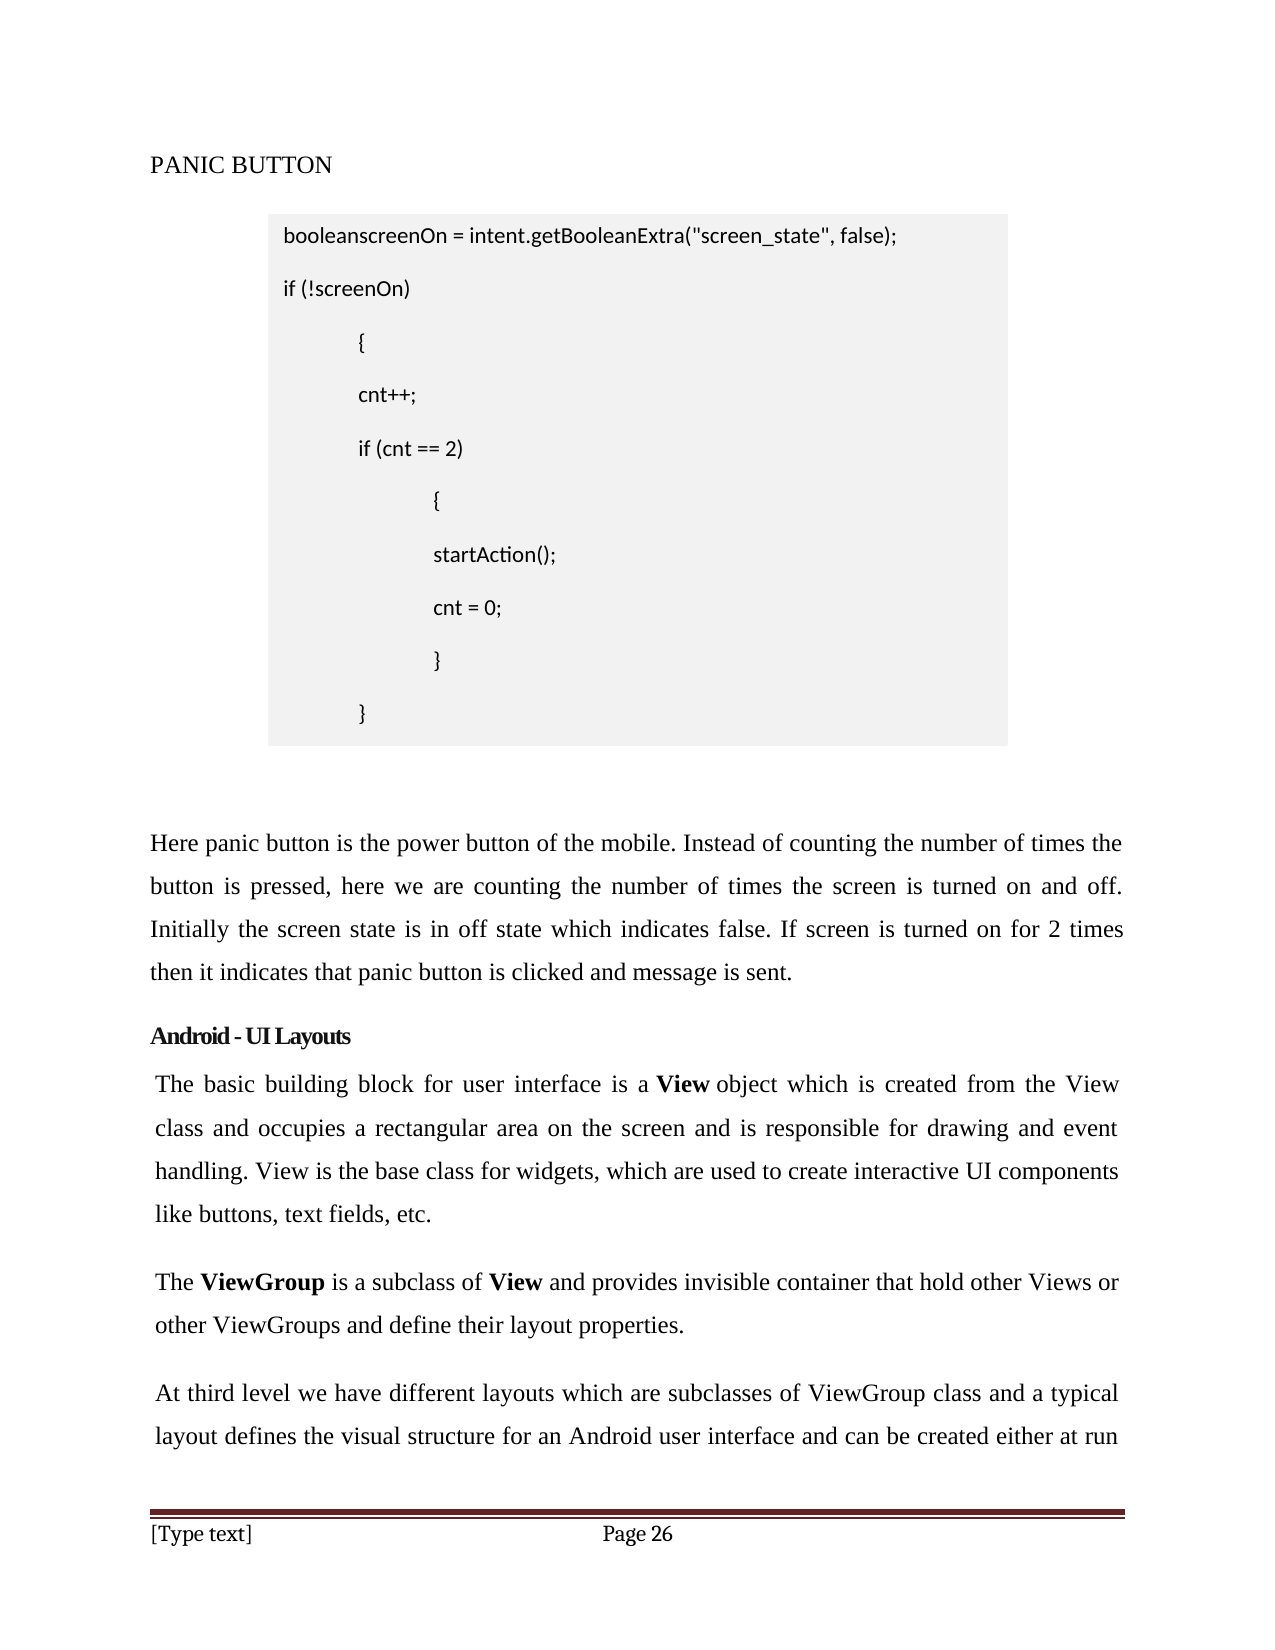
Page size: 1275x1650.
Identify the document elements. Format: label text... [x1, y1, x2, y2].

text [155, 1378, 1120, 1450]
text The basic building block for user interface is a View object which is created from the View class and occupies a rectangular area on the screen and is responsible for drawing and event handling. View is the base class for widgets, which are used to create interactive UI components like buttons, text fields, etc. [155, 1069, 1120, 1228]
text PANIC BUTTON [150, 150, 1125, 179]
list Here panic button is the power button of the mobile. Instead of counting the number of times the button is pressed, here we are counting the number of times the screen is turned on and off. Initially the screen state is in off state which indicates false. If screen is turned on for 2 times then it indicates that panic button is clicked and message is sent. [150, 828, 1125, 986]
subtitle Android - UI Layouts [150, 1021, 1120, 1050]
text The ViewGroup is a subclass of View and provides invisible container that hold other Views or other ViewGroups and define their layout properties. [155, 1267, 1120, 1339]
